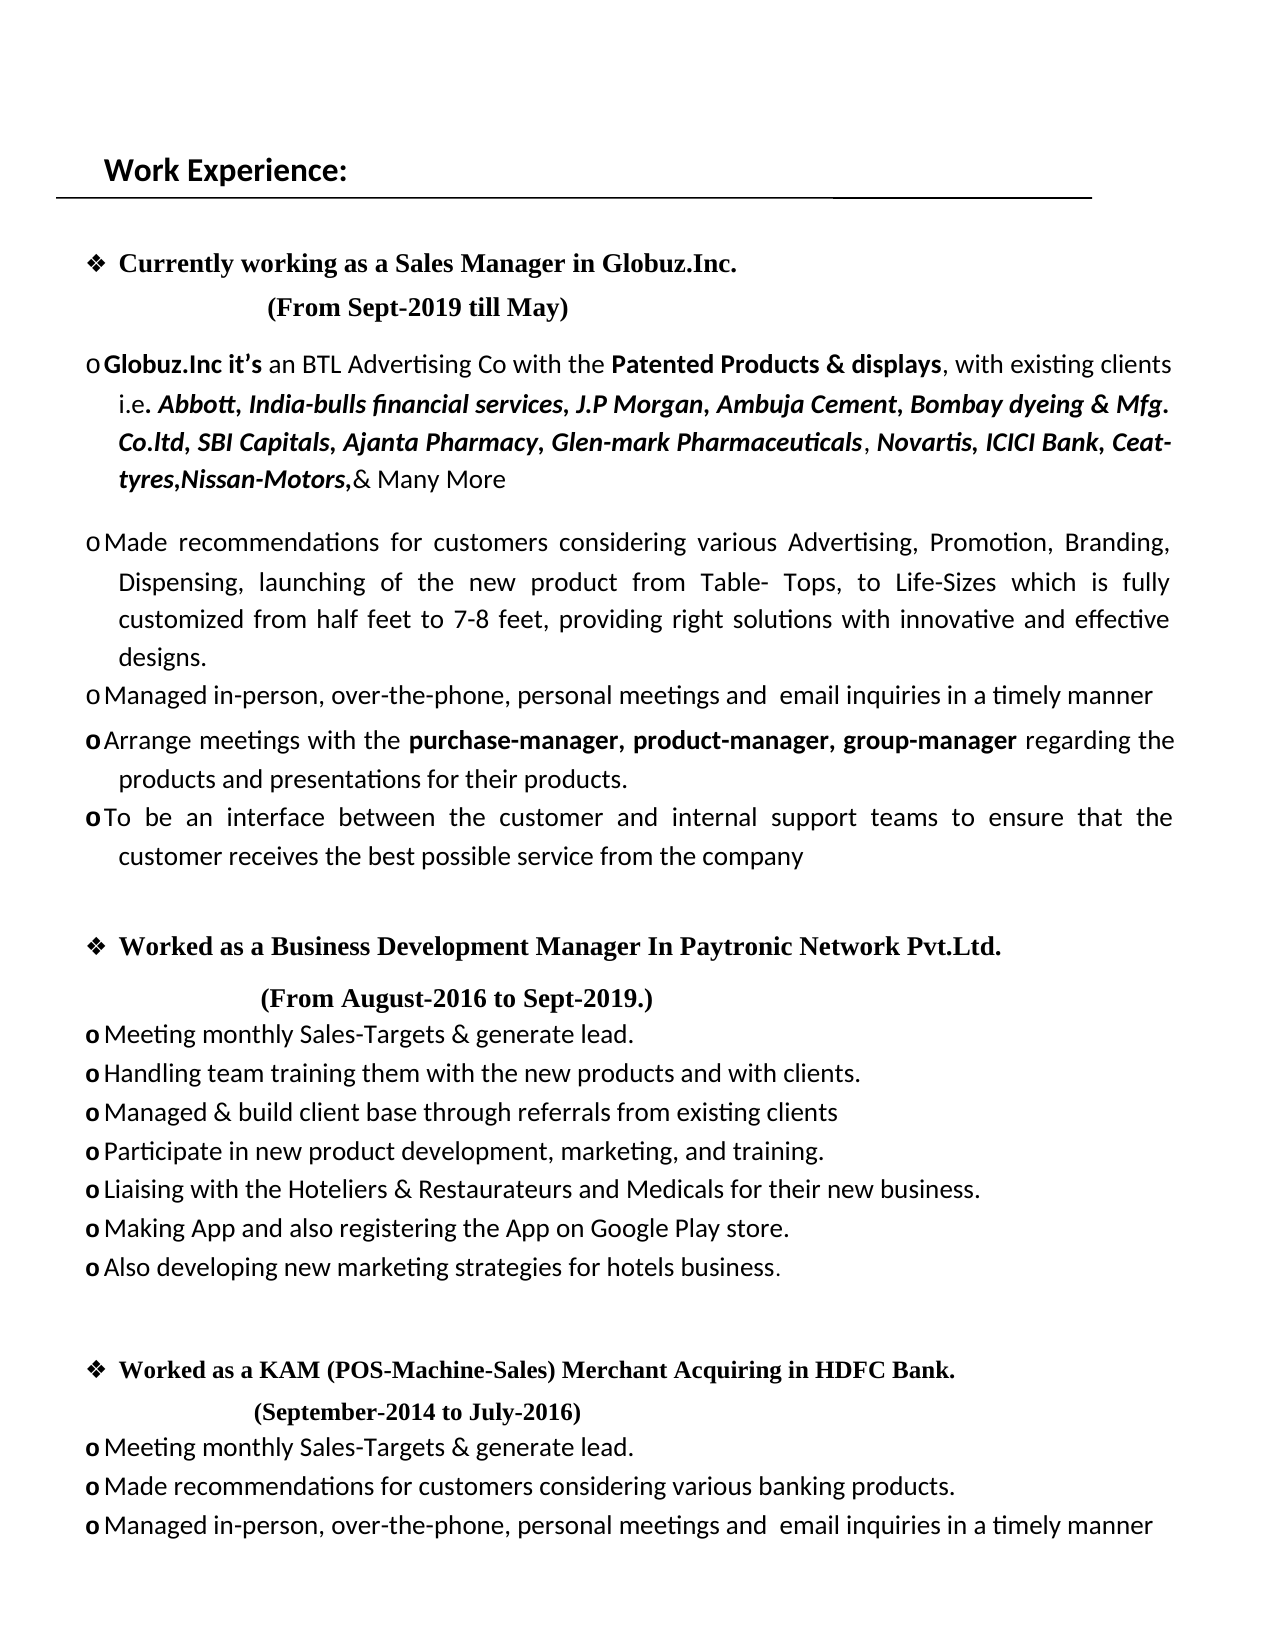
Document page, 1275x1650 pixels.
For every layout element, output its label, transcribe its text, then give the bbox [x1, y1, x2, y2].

list Meeting monthly Sales-Targets & generate lead. [85, 1018, 1172, 1051]
text (From Sept-2019 till May) [85, 291, 1175, 322]
list Making App and also registering the App on Google Play store. [85, 1211, 1172, 1245]
list Participate in new product development, marketing, and training. [85, 1134, 1172, 1168]
list Made recommendations for customers considering various Advertising, Promotion, Branding, Dispensing, launching of the new product from Table- Tops, to Life-Sizes which is fully customized from half feet to 7-8 feet, providing right solutions with innovative and effective designs. [85, 526, 1172, 674]
list Managed & build client base through referrals from existing clients [85, 1095, 1172, 1129]
list Liaising with the Hoteliers & Restaurateurs and Medicals for their new business. [85, 1173, 1172, 1206]
list Managed in-person, over-the-phone, personal meetings and email inquiries in a timely manner [85, 678, 1172, 713]
text Work Experience: [103, 149, 1172, 189]
list Handling team training them with the new products and with clients. [85, 1056, 1172, 1090]
list Arrange meetings with the purchase-manager, product-manager, group-manager regarding the products and presentations for their products. [85, 723, 1175, 795]
list Also developing new marketing strategies for hotels business. [85, 1250, 1172, 1284]
list Meeting monthly Sales-Targets & generate lead. [85, 1431, 1172, 1464]
list Worked as a KAM (POS-Machine-Sales) Merchant Acquiring in HDFC Bank. (September-2014 to July-2016) [85, 1342, 1175, 1426]
list Worked as a Business Development Manager In Paytronic Network Pvt.Ltd. [85, 918, 1175, 969]
text (From August-2016 to Sept-2019.) [85, 982, 1175, 1013]
list Currently working as a Sales Manager in Globuz.Inc. [85, 235, 1175, 286]
list Globuz.Inc it’s an BTL Advertising Co with the Patented Products & displays, with existing clients i.e. Abbott, India-bulls financial services, J.P Morgan, Ambuja Cement, Bombay dyeing & Mfg. Co.ltd, SBI Capitals, Ajanta Pharmacy, Glen-mark Pharmaceuticals, Novartis, ICICI Bank, Ceat-tyres,Nissan-Motors,& Many More [85, 347, 1172, 496]
list To be an interface between the customer and internal support teams to ensure that the customer receives the best possible service from the company [85, 800, 1175, 872]
list Managed in-person, over-the-phone, personal meetings and email inquiries in a timely manner [85, 1508, 1172, 1542]
list Made recommendations for customers considering various banking products. [85, 1469, 1172, 1503]
